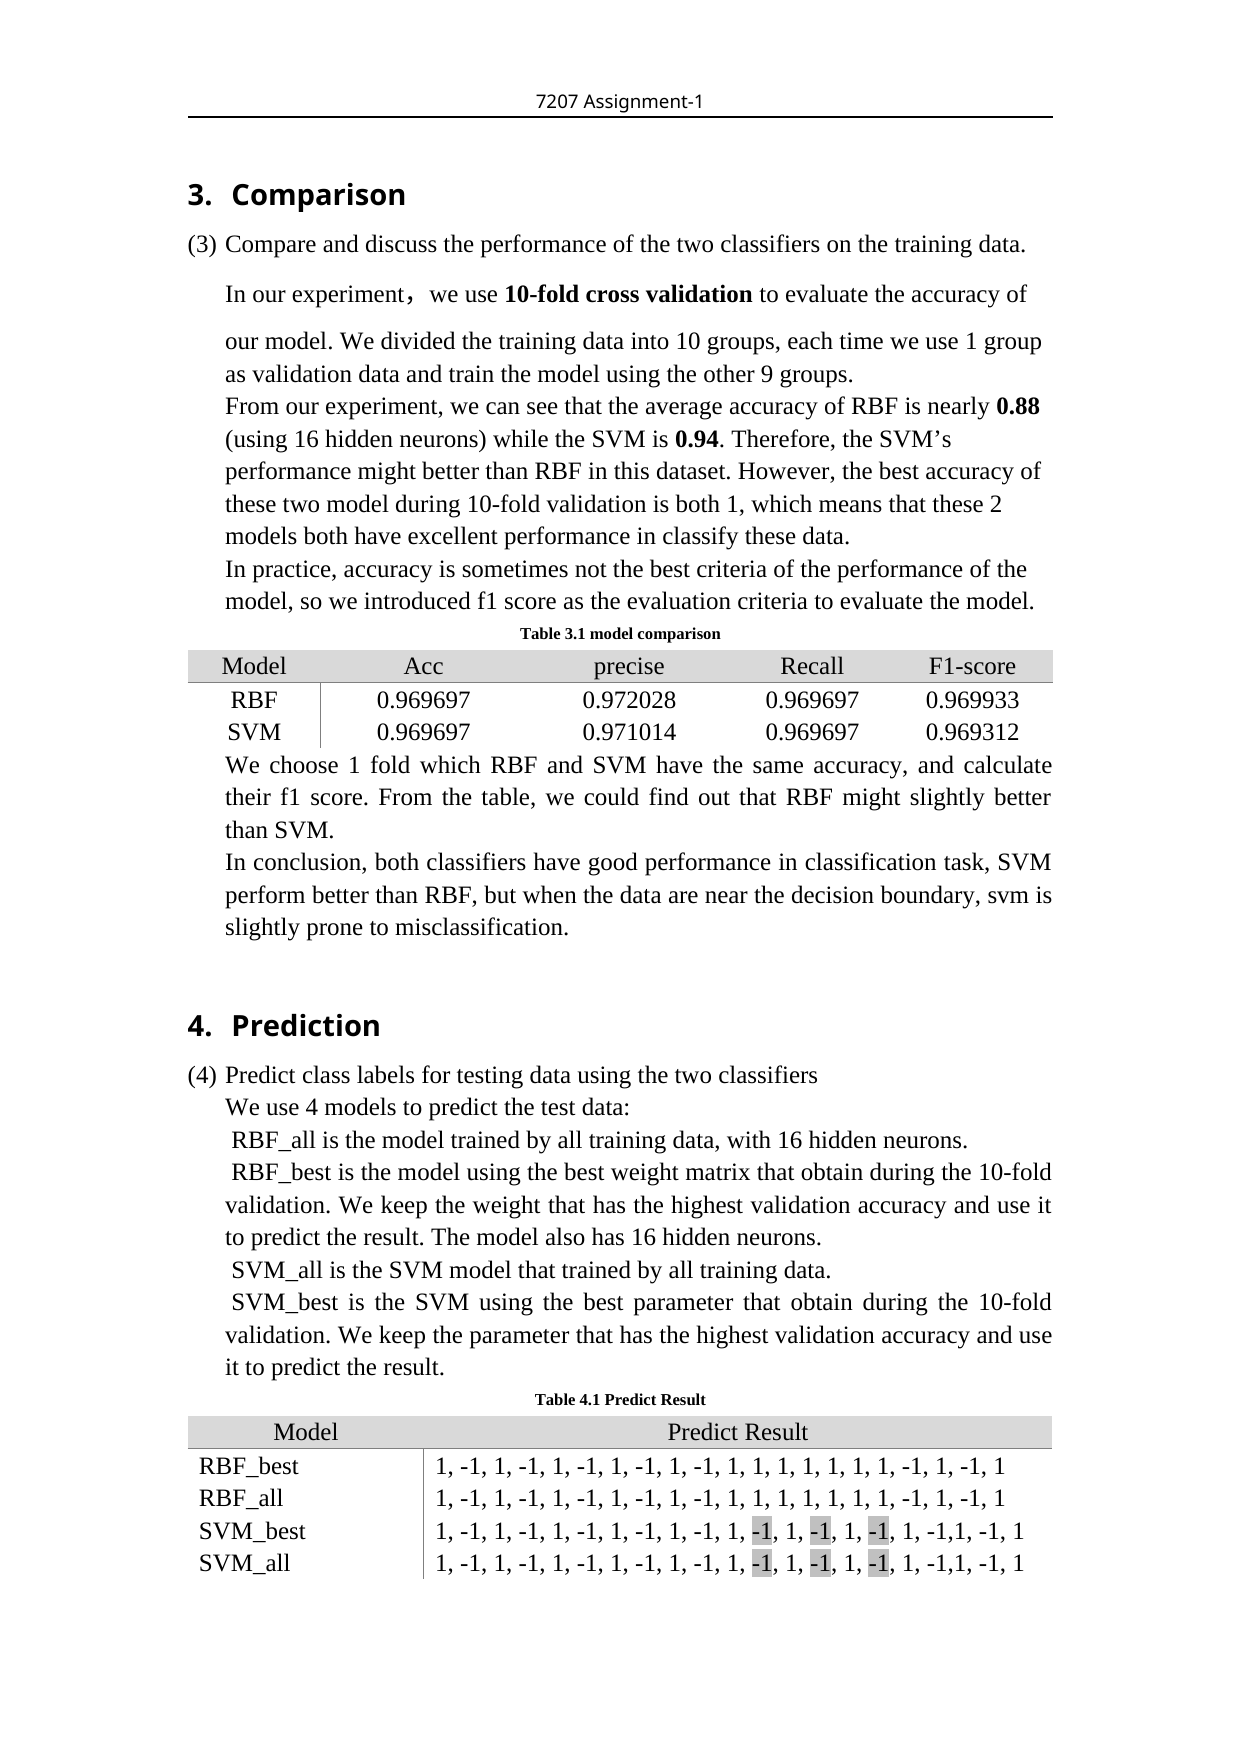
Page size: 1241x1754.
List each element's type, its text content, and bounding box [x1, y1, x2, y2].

list RBF_all is the model trained by all training data, with 16 hidden neurons. [225, 1123, 1053, 1156]
list RBF_best is the model using the best weight matrix that obtain during the 10-fold validation. We keep the weight that has the highest validation accuracy and use it to predict the result. The model also has 16 hidden neurons. [225, 1156, 1053, 1253]
table_cell SVM [188, 716, 320, 748]
table_cell 0.972028 [526, 683, 732, 716]
table_cell SVM_best [188, 1514, 423, 1547]
subtitle Prediction [187, 993, 1053, 1058]
table_cell 0.971014 [526, 716, 732, 748]
table_cell 1, -1, 1, -1, 1, -1, 1, -1, 1, -1, 1, 1, 1, 1, 1, 1, 1, -1, 1, -1, 1 [424, 1449, 1052, 1482]
table_cell 0.969697 [321, 683, 526, 716]
table_cell 0.969697 [321, 716, 526, 748]
table_cell 0.969697 [732, 683, 892, 716]
table_cell RBF_best [188, 1449, 423, 1482]
text Table 4.1 Predict Result [187, 1383, 1053, 1416]
table_cell 0.969933 [892, 683, 1053, 716]
list In practice, accuracy is sometimes not the best criteria of the performance of the model, so we introduced f1 score as the evaluation criteria to evaluate the model. [225, 552, 1053, 617]
table_cell SVM_all [188, 1547, 423, 1579]
table_cell RBF_all [188, 1482, 423, 1514]
text Table 3.1 model comparison [187, 617, 1053, 649]
list SVM_best is the SVM using the best parameter that obtain during the 10-fold validation. We keep the parameter that has the highest validation accuracy and use it to predict the result. [225, 1286, 1053, 1383]
table_header Model [188, 1416, 424, 1448]
table_cell RBF [188, 683, 320, 716]
list From our experiment, we can see that the average accuracy of RBF is nearly 0.88 (using 16 hidden neurons) while the SVM is 0.94. Therefore, the SVM’s performance might better than RBF in this dataset. However, the best accuracy of these two model during 10-fold validation is both 1, which means that these 2 models both have excellent performance in classify these data. [225, 389, 1053, 552]
table_cell 0.969312 [892, 716, 1053, 748]
list SVM_all is the SVM model that trained by all training data. [225, 1253, 1053, 1286]
table_header precise [526, 650, 732, 682]
table_header F1-score [892, 650, 1053, 682]
table_cell 1, -1, 1, -1, 1, -1, 1, -1, 1, -1, 1, -1, 1, -1, 1, -1, 1, -1,1, -1, 1 [424, 1547, 1052, 1579]
table_header Predict Result [424, 1416, 1052, 1448]
list Compare and discuss the performance of the two classifiers on the training data. [187, 227, 1053, 259]
table_cell 1, -1, 1, -1, 1, -1, 1, -1, 1, -1, 1, 1, 1, 1, 1, 1, 1, -1, 1, -1, 1 [424, 1482, 1052, 1514]
list We use 4 models to predict the test data: [225, 1091, 1053, 1123]
list Predict class labels for testing data using the two classifiers [187, 1058, 1053, 1091]
list We choose 1 fold which RBF and SVM have the same accuracy, and calculate their f1 score. From the table, we could find out that RBF might slightly better than SVM. [225, 748, 1053, 846]
table_header Acc [321, 650, 526, 682]
subtitle Comparison [187, 162, 1053, 227]
table_cell 1, -1, 1, -1, 1, -1, 1, -1, 1, -1, 1, -1, 1, -1, 1, -1, 1, -1,1, -1, 1 [424, 1514, 1052, 1547]
table_header Recall [732, 650, 892, 682]
list In our experiment，we use 10-fold cross validation to evaluate the accuracy of our model. We divided the training data into 10 groups, each time we use 1 group as validation data and train the model using the other 9 groups. [225, 259, 1053, 389]
table_header Model [188, 650, 321, 682]
list In conclusion, both classifiers have good performance in classification task, SVM perform better than RBF, but when the data are near the decision boundary, svm is slightly prone to misclassification. [225, 846, 1053, 943]
table_cell 0.969697 [732, 716, 892, 748]
